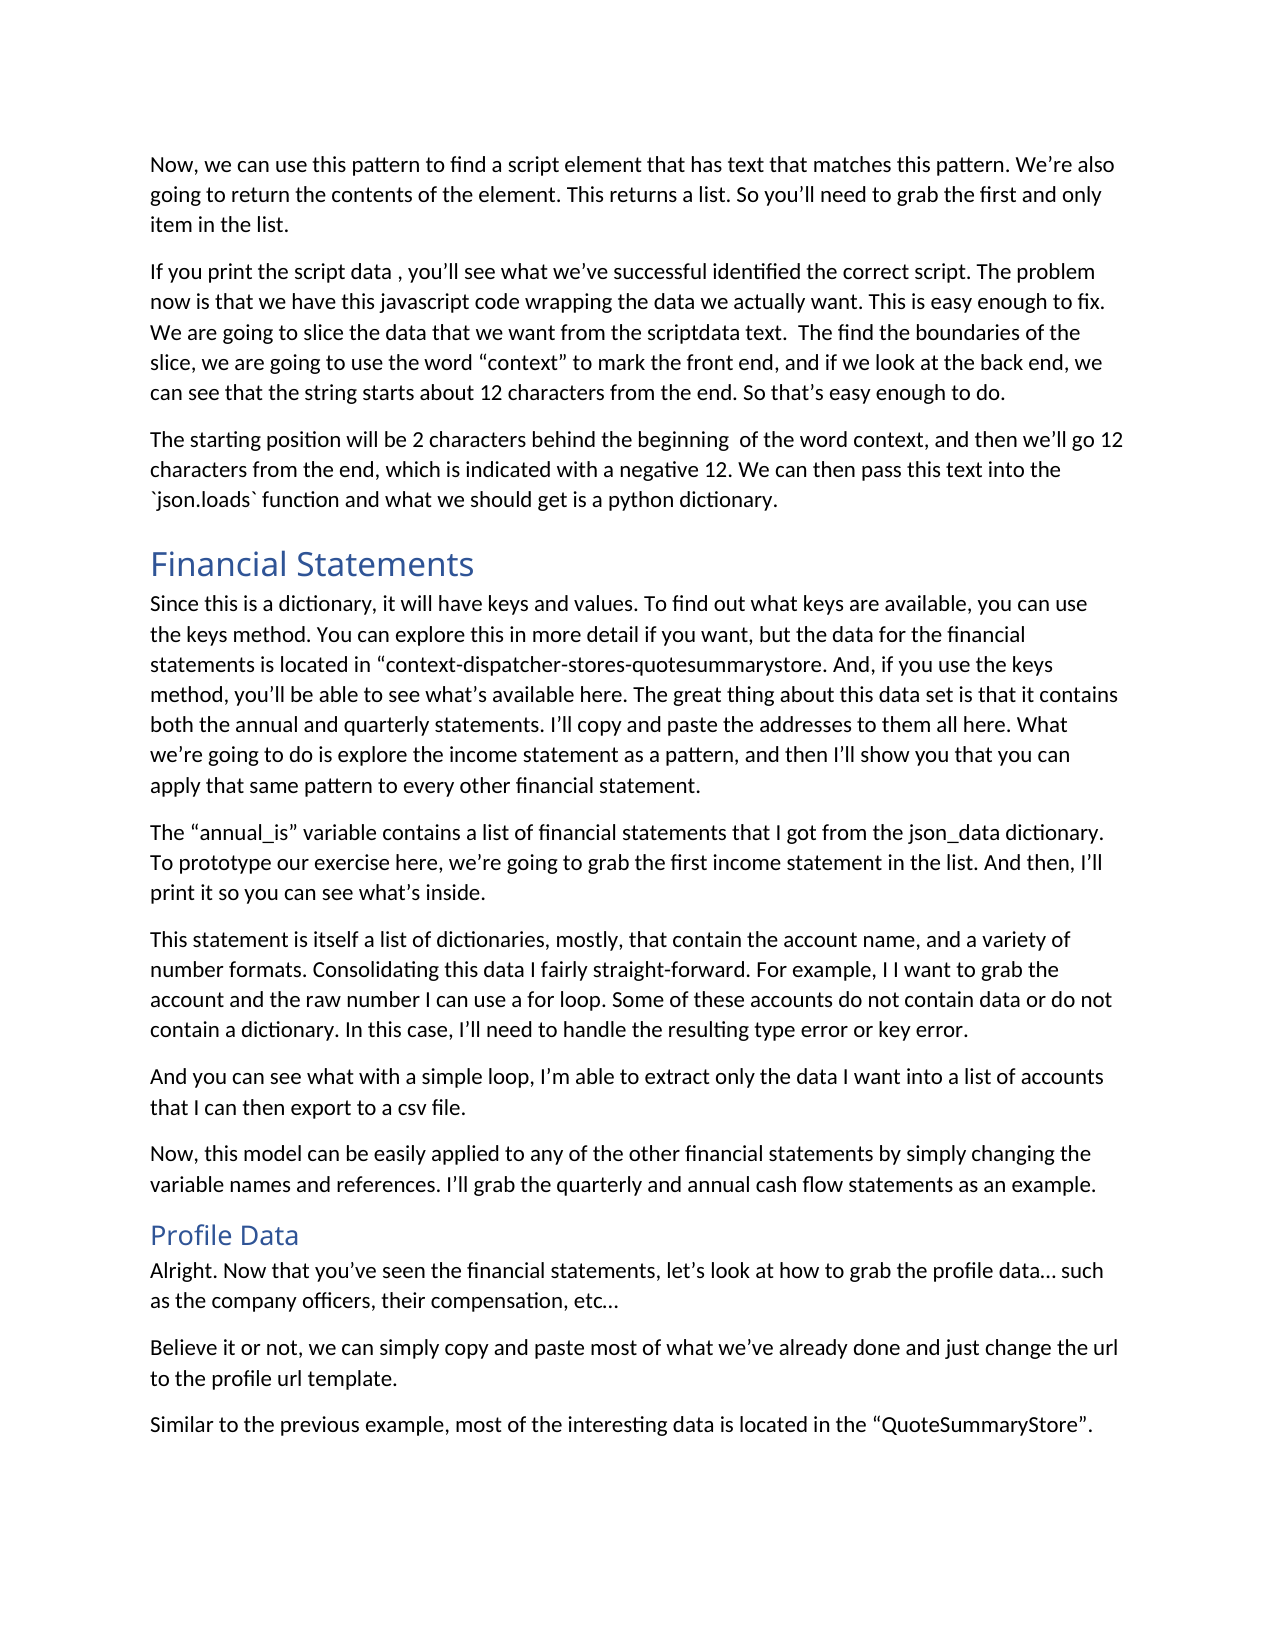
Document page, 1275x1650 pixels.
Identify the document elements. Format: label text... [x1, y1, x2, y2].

text Now, we can use this pattern to find a script element that has text that matches this pattern. We’re also going to return the contents of the element. This returns a list. So you’ll need to grab the first and only item in the list. [150, 150, 1125, 238]
text Believe it or not, we can simply copy and paste most of what we’ve already done and just change the url to the profile url template. [150, 1333, 1125, 1392]
text Alright. Now that you’ve seen the financial statements, let’s look at how to grab the profile data… such as the company officers, their compensation, etc… [150, 1256, 1125, 1315]
text If you print the script data , you’ll see what we’ve successful identified the correct script. The problem now is that we have this javascript code wrapping the data we actually want. This is easy enough to fix. We are going to slice the data that we want from the scriptdata text. The find the boundaries of the slice, we are going to use the word “context” to mark the front end, and if we look at the back end, we can see that the string starts about 12 characters from the end. So that’s easy enough to do. [150, 257, 1125, 406]
text Now, this model can be easily applied to any of the other financial statements by simply changing the variable names and references. I’ll grab the quarterly and annual cash flow statements as an example. [150, 1139, 1125, 1198]
text And you can see what with a simple loop, I’m able to extract only the data I want into a list of accounts that I can then export to a csv file. [150, 1062, 1125, 1121]
text The “annual_is” variable contains a list of financial statements that I got from the json_data dictionary. To prototype our exercise here, we’re going to grab the first income statement in the list. And then, I’ll print it so you can see what’s inside. [150, 818, 1125, 906]
text Since this is a dictionary, it will have keys and values. To find out what keys are available, you can use the keys method. You can explore this in more detail if you want, but the data for the financial statements is located in “context-dispatcher-stores-quotesummarystore. And, if you use the keys method, you’ll be able to see what’s available here. The great thing about this data set is that it contains both the annual and quarterly statements. I’ll copy and paste the addresses to them all here. What we’re going to do is explore the income statement as a pattern, and then I’ll show you that you can apply that same pattern to every other financial statement. [150, 589, 1125, 799]
subtitle Financial Statements [150, 541, 1125, 586]
text The starting position will be 2 characters behind the beginning of the word context, and then we’ll go 12 characters from the end, which is indicated with a negative 12. We can then pass this text into the `json.loads` function and what we should get is a python dictionary. [150, 425, 1125, 513]
text This statement is itself a list of dictionaries, mostly, that contain the account name, and a variety of number formats. Consolidating this data I fairly straight-forward. For example, I I want to grab the account and the raw number I can use a for loop. Some of these accounts do not contain data or do not contain a dictionary. In this case, I’ll need to handle the resulting type error or key error. [150, 925, 1125, 1044]
subtitle Profile Data [150, 1217, 1125, 1253]
text Similar to the previous example, most of the interesting data is located in the “QuoteSummaryStore”. [150, 1411, 1125, 1439]
